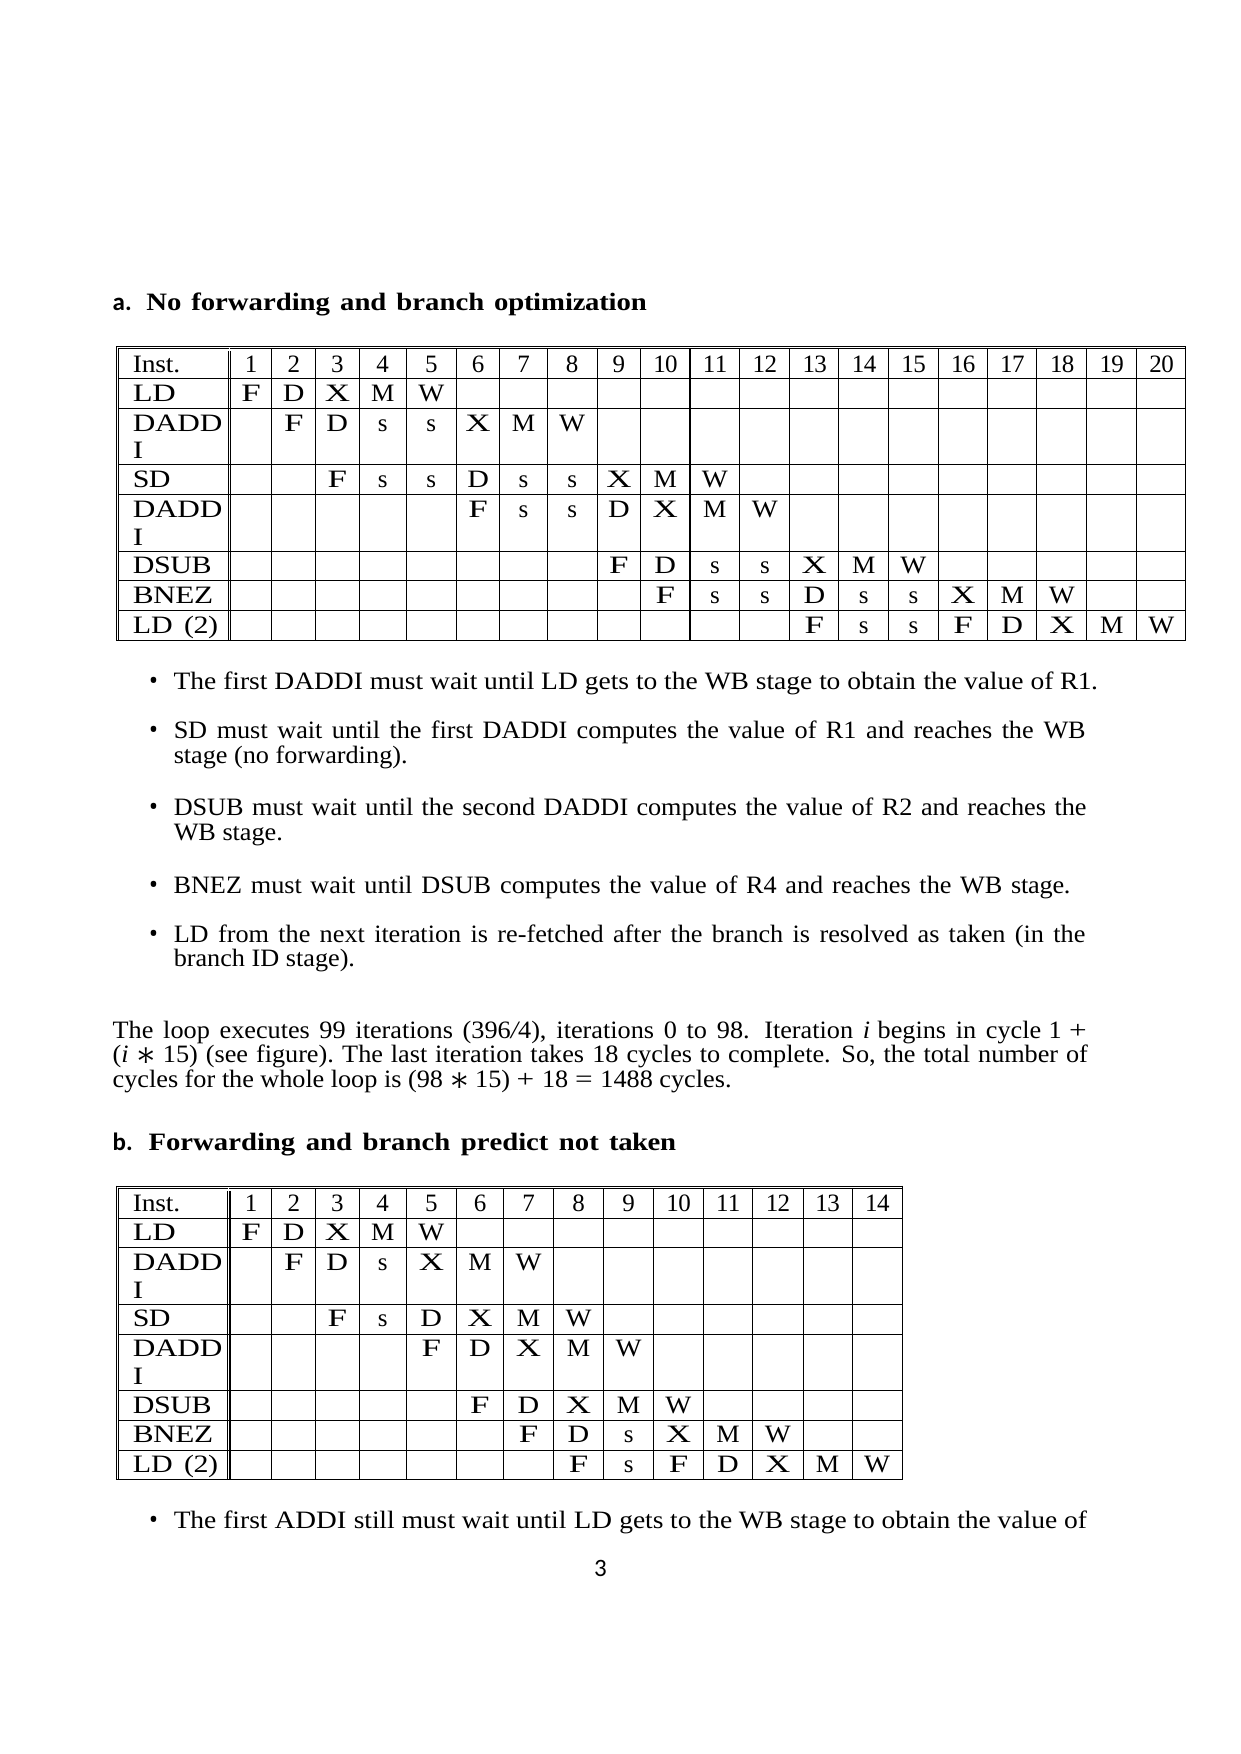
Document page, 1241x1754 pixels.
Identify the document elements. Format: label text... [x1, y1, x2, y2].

table_cell [272, 465, 315, 494]
table_cell W [691, 465, 739, 494]
table_cell [457, 611, 499, 640]
table_cell [231, 581, 271, 610]
table_cell [654, 1335, 703, 1390]
table_cell [804, 1391, 852, 1420]
table_cell [316, 1451, 359, 1479]
table_cell [1137, 379, 1185, 408]
table_cell W [740, 495, 789, 551]
table_cell [548, 581, 597, 610]
table_cell F [316, 1305, 359, 1333]
table_cell [457, 1421, 503, 1449]
table_cell X [504, 1335, 553, 1390]
table_cell [790, 379, 838, 408]
table_cell [1087, 495, 1136, 551]
table_cell F [272, 409, 315, 464]
table_cell [889, 379, 938, 408]
table_cell DADDI [119, 495, 228, 551]
table_cell D [457, 465, 499, 494]
table_cell [753, 1391, 803, 1420]
table_cell [504, 1219, 553, 1247]
table_cell [407, 495, 456, 551]
table_cell [853, 1421, 902, 1449]
table_cell [691, 611, 739, 640]
subtitle Forwarding and branch predict not taken [112, 1126, 1196, 1157]
table_cell [407, 1421, 456, 1449]
table_cell [1087, 379, 1136, 408]
table_cell [988, 552, 1036, 580]
table_cell s [360, 1248, 406, 1304]
table_cell [272, 552, 315, 580]
table_cell LD [119, 1219, 227, 1247]
table_cell M [1087, 611, 1136, 640]
table_cell X [407, 1248, 456, 1304]
table_cell [407, 1391, 456, 1420]
table_cell [654, 1219, 703, 1247]
table_header 3 [316, 349, 359, 378]
table_cell LD (2) [119, 611, 228, 640]
table_cell [853, 1305, 902, 1333]
table_cell F [457, 495, 499, 551]
table_cell [1087, 552, 1136, 580]
table_cell F [407, 1335, 456, 1390]
table_cell s [360, 465, 406, 494]
table_cell [316, 1335, 359, 1390]
table_cell [790, 409, 838, 464]
table_cell s [740, 581, 789, 610]
table_cell F [641, 581, 689, 610]
table_cell [231, 1451, 271, 1479]
table_cell s [360, 1305, 406, 1333]
table_header 7 [500, 349, 547, 378]
table_cell [360, 581, 406, 610]
table_cell F [231, 379, 271, 408]
table_cell [988, 379, 1036, 408]
table_header 14 [853, 1189, 902, 1217]
table_cell [231, 552, 271, 580]
table_cell [598, 611, 640, 640]
table_cell M [457, 1248, 503, 1304]
table_cell [500, 581, 547, 610]
table_cell DADDI [119, 409, 228, 464]
table_header 20 [1137, 349, 1185, 378]
list LD from the next iteration is re-fetched after the branch is resolved as taken (in the branch ID stage). [149, 919, 1088, 972]
table_cell F [504, 1421, 553, 1449]
table_cell [360, 1421, 406, 1449]
table_cell [231, 1305, 271, 1333]
table_cell X [316, 379, 359, 408]
table_cell [691, 409, 739, 464]
table_cell [272, 495, 315, 551]
table_cell X [1037, 611, 1086, 640]
table_cell [740, 379, 789, 408]
table_header 1 [229, 349, 271, 378]
table_cell D [988, 611, 1036, 640]
table_cell LD [119, 379, 228, 408]
table_cell [231, 1391, 271, 1420]
table_cell [500, 552, 547, 580]
table_cell s [604, 1451, 653, 1479]
table_cell DSUB [119, 552, 228, 580]
table_cell [654, 1305, 703, 1333]
table_cell [360, 1391, 406, 1420]
table_cell F [457, 1391, 503, 1420]
table_cell X [316, 1219, 359, 1247]
table_cell s [889, 611, 938, 640]
table_cell D [641, 552, 689, 580]
table_cell W [654, 1391, 703, 1420]
table_cell [988, 409, 1036, 464]
table_cell [1037, 552, 1086, 580]
table_cell W [554, 1305, 603, 1333]
table_cell s [839, 611, 888, 640]
table_cell X [598, 465, 640, 494]
table_cell X [753, 1451, 803, 1479]
table_cell s [360, 409, 406, 464]
table_cell D [407, 1305, 456, 1333]
table_cell X [457, 409, 499, 464]
table_cell D [504, 1391, 553, 1420]
table_cell [853, 1248, 902, 1304]
table_cell X [790, 552, 838, 580]
table_cell [804, 1305, 852, 1333]
table_cell [231, 495, 271, 551]
table_cell X [654, 1421, 703, 1449]
table_cell [548, 611, 597, 640]
table_cell [598, 581, 640, 610]
table_header 19 [1087, 349, 1136, 378]
table_cell [604, 1305, 653, 1333]
table_cell [360, 1335, 406, 1390]
table_cell D [272, 379, 315, 408]
table_cell [1137, 581, 1185, 610]
table_cell [790, 465, 838, 494]
table_cell [316, 495, 359, 551]
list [149, 1504, 1088, 1535]
table_cell F [272, 1248, 315, 1304]
table_cell [231, 1248, 271, 1304]
table_header 10 [654, 1189, 703, 1217]
table_cell [753, 1305, 803, 1333]
table_header 6 [457, 349, 499, 378]
table_cell [360, 611, 406, 640]
table_cell [316, 1421, 359, 1449]
table_header 14 [839, 349, 888, 378]
table_cell M [504, 1305, 553, 1333]
table_header 3 [316, 1189, 359, 1217]
table_cell [231, 611, 271, 640]
table_cell [988, 465, 1036, 494]
table_cell F [598, 552, 640, 580]
table_cell [1037, 409, 1086, 464]
table_cell M [691, 495, 739, 551]
table_header 4 [360, 1189, 406, 1217]
table_cell [360, 495, 406, 551]
table_cell [457, 379, 499, 408]
table_cell DADDI [119, 1248, 227, 1304]
table_cell SD [119, 1305, 227, 1333]
list BNEZ must wait until DSUB computes the value of R4 and reaches the WB stage. [149, 866, 1196, 900]
table_cell [407, 1451, 456, 1479]
list The first DADDI must wait until LD gets to the WB stage to obtain the value of R1. [149, 663, 1196, 697]
table_cell [1137, 552, 1185, 580]
table_cell [804, 1219, 852, 1247]
table_cell [839, 495, 888, 551]
table_cell [1087, 409, 1136, 464]
table_cell BNEZ [119, 1421, 227, 1449]
table_cell W [604, 1335, 653, 1390]
table_cell [804, 1421, 852, 1449]
table_cell [641, 409, 689, 464]
table_cell M [988, 581, 1036, 610]
table_cell [272, 1305, 315, 1333]
table_cell M [554, 1335, 603, 1390]
table_cell [554, 1248, 603, 1304]
table_cell s [407, 465, 456, 494]
table_header 5 [407, 1189, 456, 1217]
table_cell s [407, 409, 456, 464]
table_cell [272, 611, 315, 640]
table_cell [316, 552, 359, 580]
table_cell [272, 581, 315, 610]
table_cell [1037, 495, 1086, 551]
table_cell s [889, 581, 938, 610]
table_cell [939, 552, 987, 580]
table_header Inst. [119, 1187, 229, 1217]
table_cell [790, 495, 838, 551]
table_cell W [853, 1451, 902, 1479]
table_cell [360, 1451, 406, 1479]
table_cell M [641, 465, 689, 494]
table_cell [753, 1248, 803, 1304]
table_cell D [704, 1451, 752, 1479]
table_cell s [548, 495, 597, 551]
table_cell DSUB [119, 1391, 227, 1420]
table_cell [231, 1421, 271, 1449]
table_cell [753, 1335, 803, 1390]
table_cell [500, 611, 547, 640]
table_cell [457, 552, 499, 580]
table_cell [939, 465, 987, 494]
table_cell DADDI [119, 1335, 227, 1390]
table_cell [804, 1248, 852, 1304]
table_header 8 [548, 349, 597, 378]
table_cell [839, 465, 888, 494]
table_header 7 [504, 1189, 553, 1217]
table_header 17 [988, 349, 1036, 378]
table_cell W [548, 409, 597, 464]
table_cell [598, 379, 640, 408]
table_cell [740, 409, 789, 464]
table_cell [548, 379, 597, 408]
table_cell W [753, 1421, 803, 1449]
table_cell BNEZ [119, 581, 228, 610]
table_cell [939, 495, 987, 551]
table_cell [457, 1451, 503, 1479]
table_header 18 [1037, 349, 1086, 378]
table_header 2 [272, 1189, 315, 1217]
table_cell F [316, 465, 359, 494]
table_header 11 [704, 1189, 752, 1217]
table_cell [316, 1391, 359, 1420]
table_cell [988, 495, 1036, 551]
table_header 9 [604, 1189, 653, 1217]
table_cell s [740, 552, 789, 580]
table_cell [704, 1391, 752, 1420]
subtitle No forwarding and branch optimization [112, 287, 1196, 317]
table_cell [1137, 495, 1185, 551]
table_cell [853, 1335, 902, 1390]
table_cell [1087, 465, 1136, 494]
table_cell [704, 1248, 752, 1304]
table_cell [1037, 379, 1086, 408]
table_cell [1137, 409, 1185, 464]
table_cell W [504, 1248, 553, 1304]
table_cell [504, 1451, 553, 1479]
table_cell D [790, 581, 838, 610]
table_header 6 [457, 1189, 503, 1217]
table_cell [1087, 581, 1136, 610]
table_header 15 [889, 349, 938, 378]
table_cell [740, 465, 789, 494]
table_cell D [457, 1335, 503, 1390]
table_cell M [604, 1391, 653, 1420]
table_cell X [554, 1391, 603, 1420]
list DSUB must wait until the second DADDI computes the value of R2 and reaches the WB stage. [149, 793, 1088, 846]
table_cell F [654, 1451, 703, 1479]
table_cell [604, 1219, 653, 1247]
table_cell D [272, 1219, 315, 1247]
table_header 12 [753, 1189, 803, 1217]
list SD must wait until the first DADDI computes the value of R1 and reaches the WB stage (no forwarding). [149, 715, 1087, 769]
table_cell X [641, 495, 689, 551]
table_cell [641, 611, 689, 640]
table_cell [604, 1248, 653, 1304]
table_cell [839, 379, 888, 408]
table_cell [753, 1219, 803, 1247]
table_cell [272, 1421, 315, 1449]
table_cell [272, 1451, 315, 1479]
table_cell [1137, 465, 1185, 494]
table_cell [548, 552, 597, 580]
table_cell W [889, 552, 938, 580]
table_cell [554, 1219, 603, 1247]
table_header 10 [641, 349, 689, 378]
table_cell [889, 495, 938, 551]
table_cell W [1137, 611, 1185, 640]
table_cell D [598, 495, 640, 551]
table_cell [889, 465, 938, 494]
table_header 12 [740, 349, 789, 378]
table_cell [691, 379, 739, 408]
table_header 4 [360, 349, 406, 378]
table_cell [704, 1335, 752, 1390]
text The loop executes 99 iterations (396/4), iterations 0 to 98. Iteration i begins in cycle 1 + (i ∗ 15) (see figure). The last iteration takes 18 cycles to complete. So, the total number of cycles for the whole loop is (98 ∗ 15) + 18 = 1488 cycles. [112, 1020, 1088, 1093]
table_header 8 [554, 1189, 603, 1217]
table_cell [598, 409, 640, 464]
table_cell [939, 379, 987, 408]
table_cell W [407, 379, 456, 408]
table_cell [500, 379, 547, 408]
table_cell s [548, 465, 597, 494]
table_cell [272, 1391, 315, 1420]
table_cell W [407, 1219, 456, 1247]
table_cell D [554, 1421, 603, 1449]
table_cell s [500, 465, 547, 494]
table_cell SD [119, 465, 228, 494]
table_cell M [839, 552, 888, 580]
table_cell [853, 1391, 902, 1420]
table_cell [641, 379, 689, 408]
table_cell [407, 552, 456, 580]
table_cell s [500, 495, 547, 551]
table_cell LD (2) [119, 1451, 227, 1479]
table_cell M [804, 1451, 852, 1479]
table_cell s [691, 581, 739, 610]
table_cell [740, 611, 789, 640]
table_cell [457, 1219, 503, 1247]
table_cell M [360, 379, 406, 408]
table_cell X [939, 581, 987, 610]
table_header 1 [229, 1189, 271, 1217]
table_cell M [704, 1421, 752, 1449]
table_cell [804, 1335, 852, 1390]
table_cell [407, 581, 456, 610]
table_header 13 [804, 1189, 852, 1217]
table_cell [360, 552, 406, 580]
table_header 11 [691, 349, 739, 378]
table_cell M [360, 1219, 406, 1247]
table_cell [853, 1219, 902, 1247]
table_cell [889, 409, 938, 464]
table_cell [1037, 465, 1086, 494]
table_cell F [554, 1451, 603, 1479]
table_cell [231, 465, 271, 494]
table_cell [231, 1335, 271, 1390]
table_header 2 [272, 349, 315, 378]
table_header 16 [939, 349, 987, 378]
table_cell [839, 409, 888, 464]
table_cell [316, 581, 359, 610]
table_cell [407, 611, 456, 640]
table_cell [272, 1335, 315, 1390]
table_header Inst. [119, 349, 229, 378]
table_cell [316, 611, 359, 640]
table_cell s [604, 1421, 653, 1449]
table_cell F [790, 611, 838, 640]
table_cell s [691, 552, 739, 580]
table_cell [939, 409, 987, 464]
table_cell M [500, 409, 547, 464]
table_cell s [839, 581, 888, 610]
table_cell [231, 409, 271, 464]
table_cell D [316, 1248, 359, 1304]
table_cell X [457, 1305, 503, 1333]
table_cell [704, 1219, 752, 1247]
table_cell [654, 1248, 703, 1304]
table_cell F [231, 1219, 271, 1247]
table_cell [457, 581, 499, 610]
table_header 13 [790, 349, 838, 378]
table_cell [704, 1305, 752, 1333]
table_header 5 [407, 349, 456, 378]
table_cell F [939, 611, 987, 640]
table_cell W [1037, 581, 1086, 610]
table_header 9 [598, 349, 640, 378]
table_cell D [316, 409, 359, 464]
